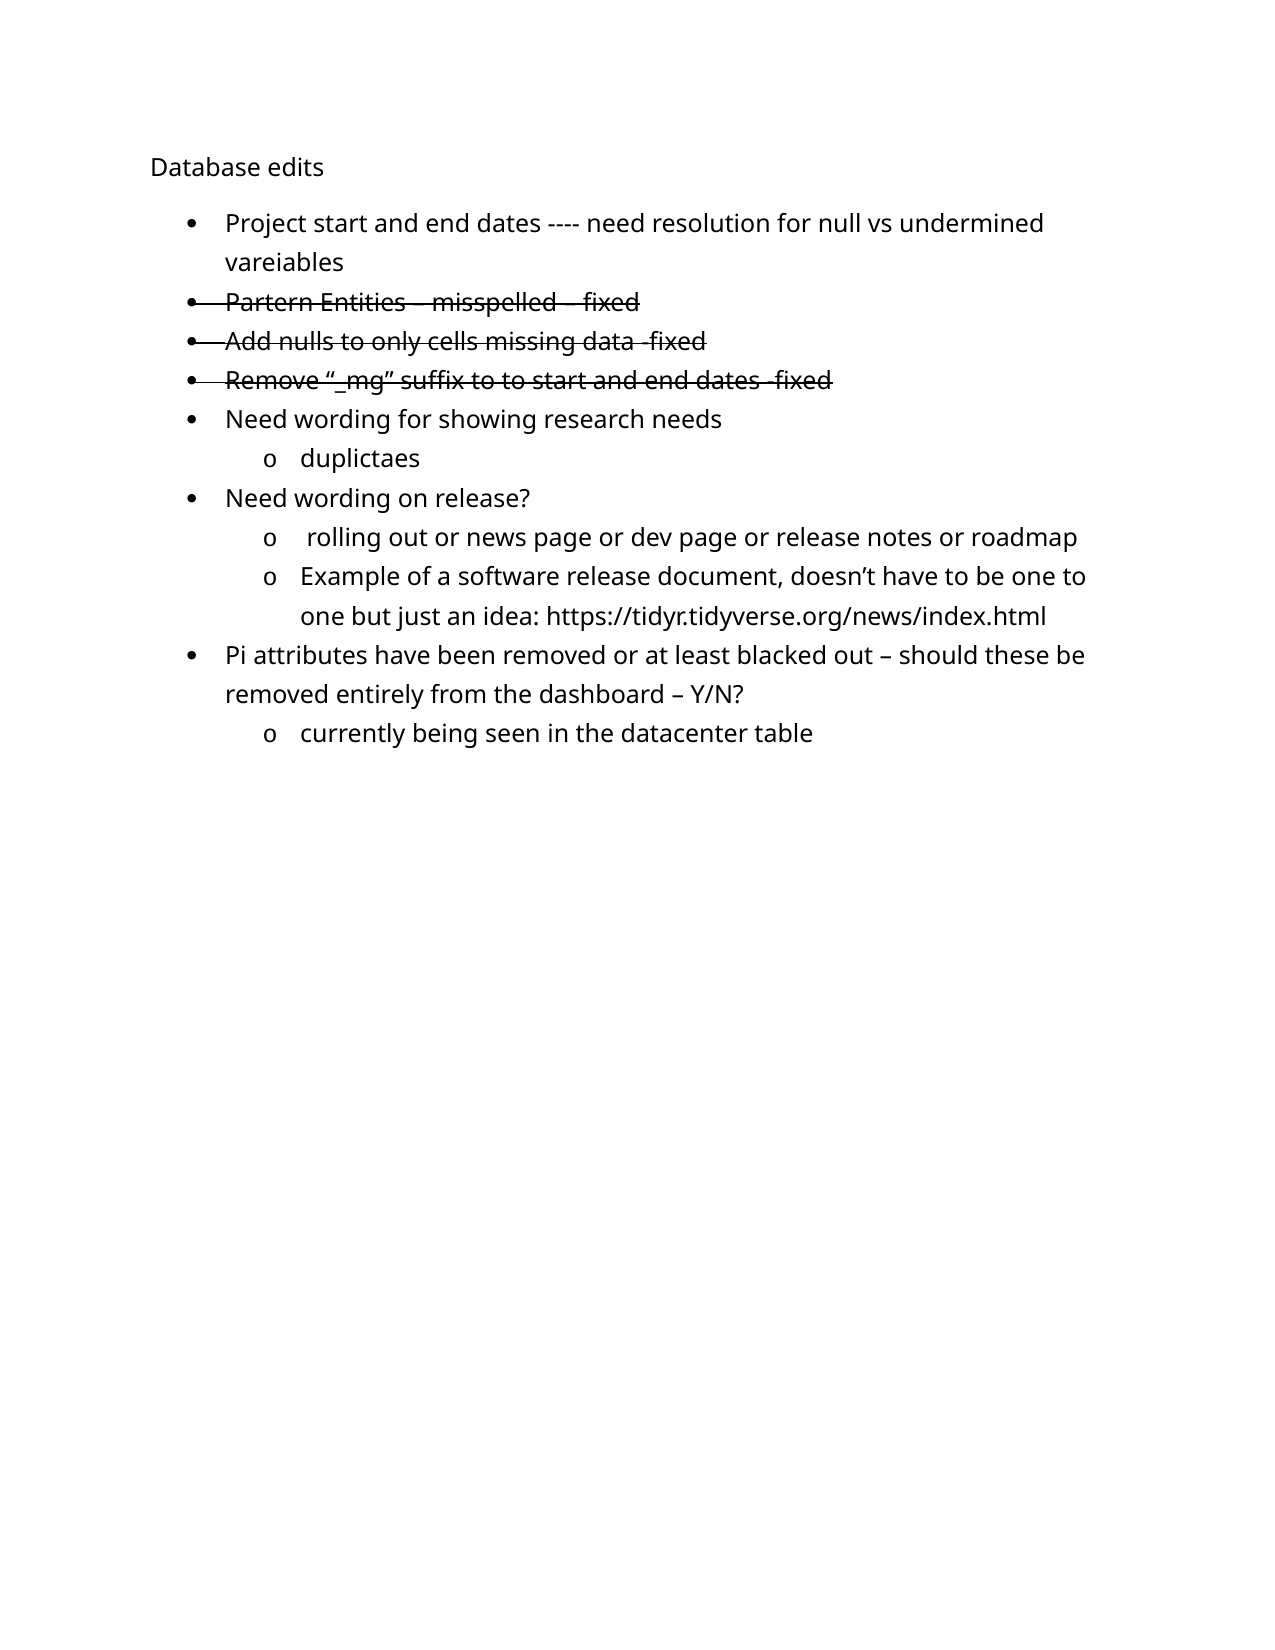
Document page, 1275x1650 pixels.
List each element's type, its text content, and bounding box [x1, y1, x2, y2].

text Database edits [150, 150, 1125, 184]
list rolling out or news page or dev page or release notes or roadmap [262, 519, 1125, 554]
list Need wording for showing research needs [187, 402, 1125, 436]
list duplictaes [262, 441, 1125, 475]
list Remove “_mg” suffix to to start and end dates -fixed [187, 362, 1125, 397]
list currently being seen in the datacenter table [262, 716, 1125, 750]
list Add nulls to only cells missing data -fixed [187, 323, 1125, 357]
list Partern Entities – misspelled – fixed [187, 284, 1125, 318]
list Need wording on release? [187, 480, 1125, 514]
list Example of a software release document, doesn’t have to be one to one but just an idea: https://tidyr.tidyverse.org/news/index.html [262, 559, 1125, 632]
list Pi attributes have been removed or at least blacked out – should these be removed entirely from the dashboard – Y/N? [187, 637, 1125, 711]
list Project start and end dates ---- need resolution for null vs undermined vareiables [187, 206, 1125, 279]
